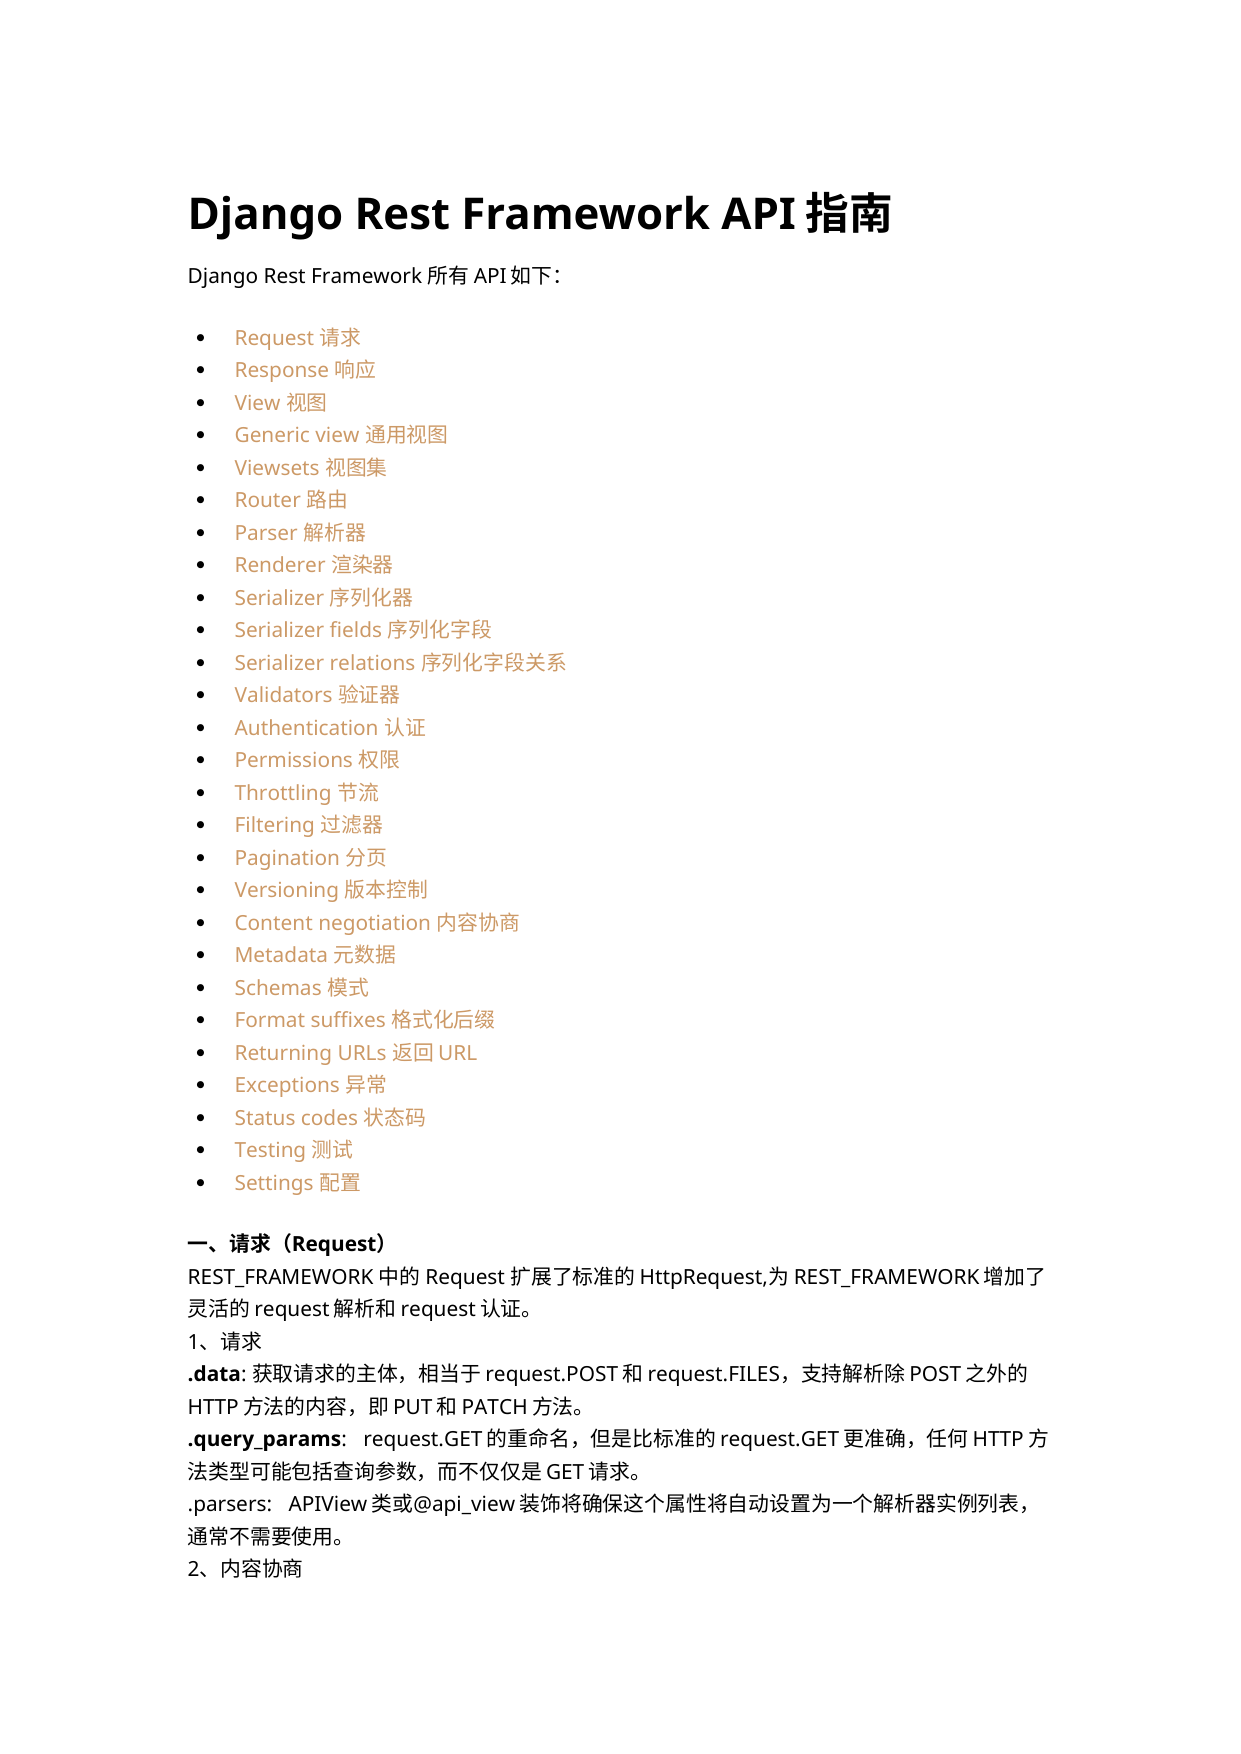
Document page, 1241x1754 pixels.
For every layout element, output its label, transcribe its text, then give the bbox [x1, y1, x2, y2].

list Permissions 权限 [197, 742, 1053, 775]
list Format suffixes 格式化后缀 [197, 1002, 1053, 1035]
list Response 响应 [197, 352, 1053, 385]
list Returning URLs 返回URL [197, 1035, 1053, 1067]
list Parser 解析器 [197, 515, 1053, 547]
list Validators 验证器 [197, 677, 1053, 710]
list Filtering 过滤器 [197, 807, 1053, 840]
list Router 路由 [197, 482, 1053, 515]
list Metadata 元数据 [197, 937, 1053, 970]
list Viewsets 视图集 [197, 450, 1053, 482]
list Renderer 渲染器 [197, 547, 1053, 580]
list Exceptions 异常 [197, 1067, 1053, 1100]
list View 视图 [197, 385, 1053, 417]
text Django Rest Framework API指南 [187, 178, 1053, 243]
list Status codes 状态码 [197, 1100, 1053, 1132]
list Pagination 分页 [197, 840, 1053, 872]
list Request 请求 [197, 320, 1053, 352]
list Versioning 版本控制 [197, 872, 1053, 905]
list Authentication 认证 [197, 710, 1053, 742]
list Testing 测试 [197, 1132, 1053, 1165]
list Schemas 模式 [197, 970, 1053, 1002]
text Django Rest Framework 所有API如下： [187, 258, 1053, 291]
list Settings 配置 [197, 1165, 1053, 1197]
list Serializer fields 序列化字段 [197, 612, 1053, 645]
list Generic view 通用视图 [197, 417, 1053, 450]
list Serializer relations 序列化字段关系 [197, 645, 1053, 677]
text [187, 1227, 1053, 1584]
list Serializer 序列化器 [197, 580, 1053, 612]
list Content negotiation 内容协商 [197, 905, 1053, 937]
list Throttling 节流 [197, 775, 1053, 807]
